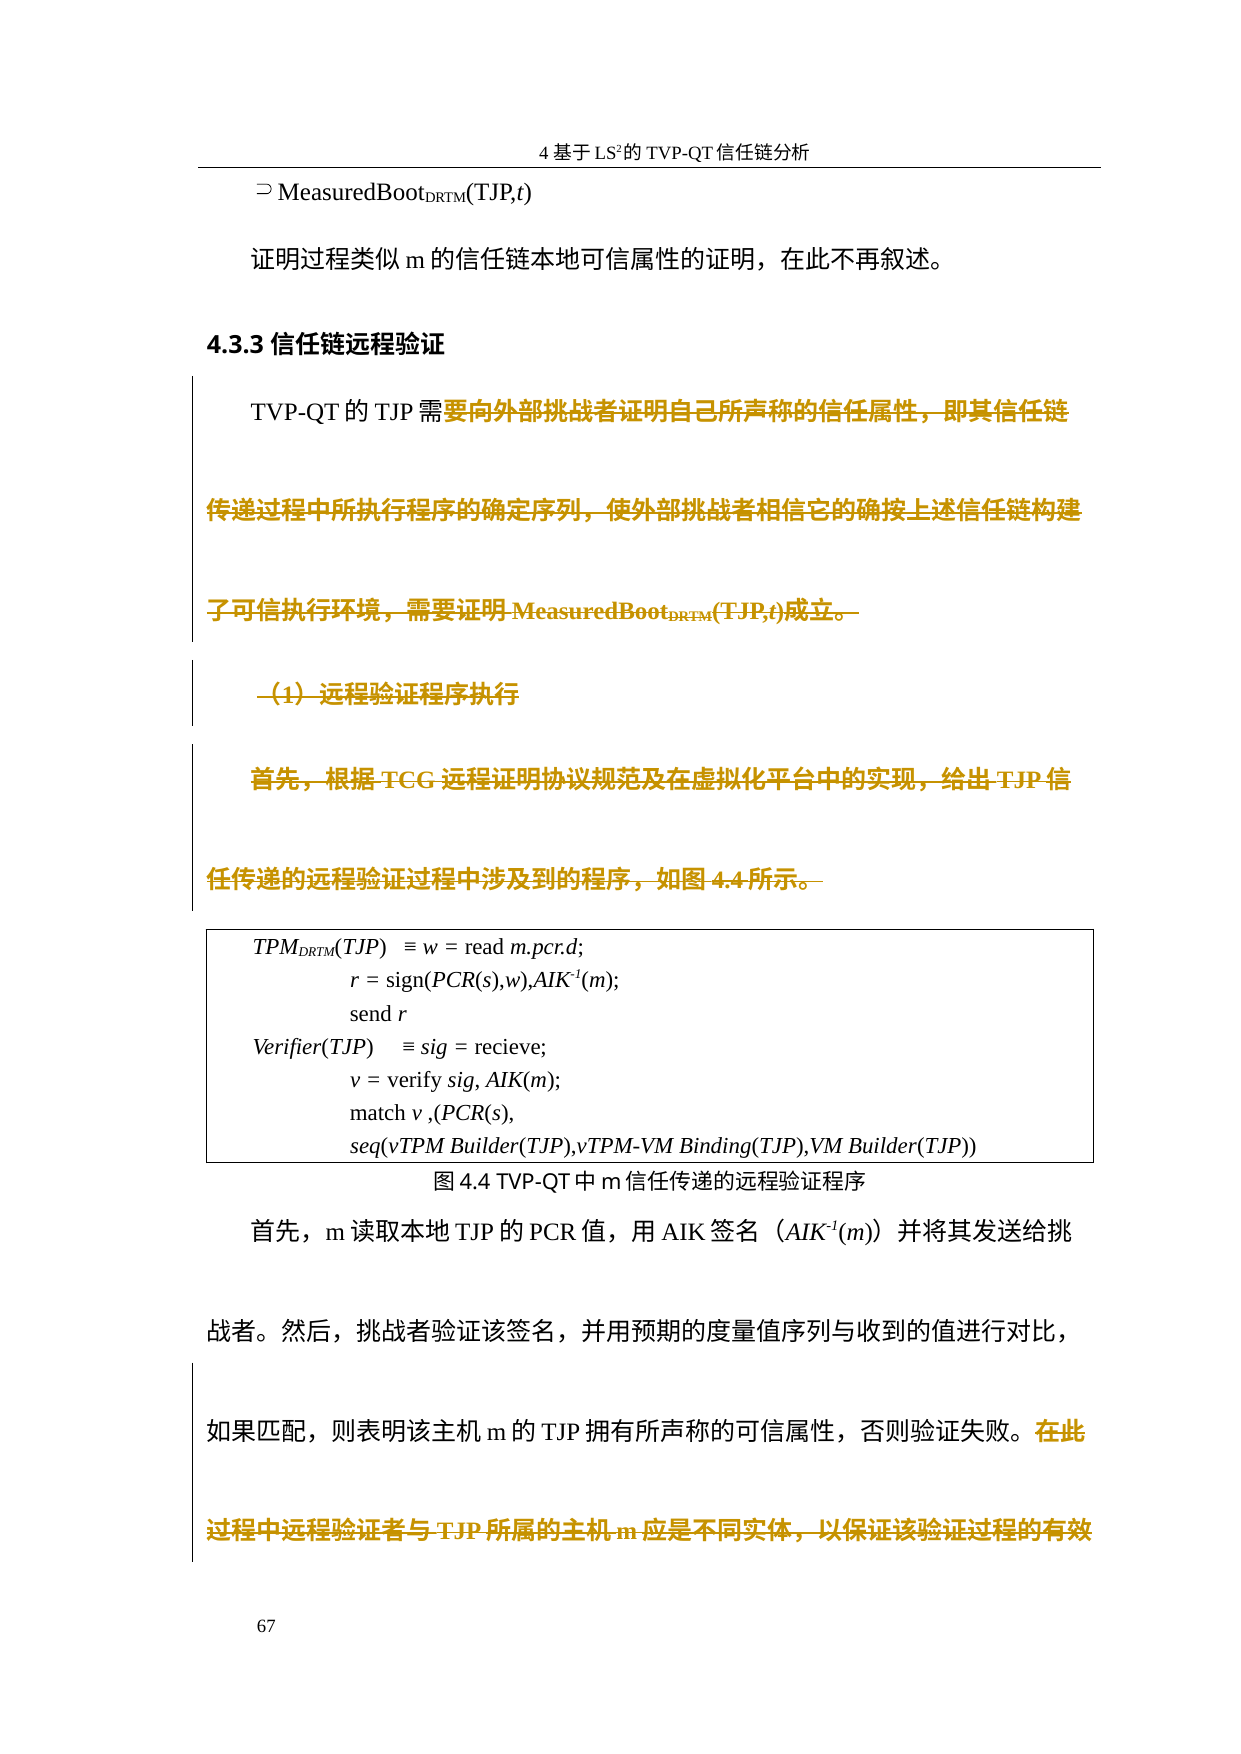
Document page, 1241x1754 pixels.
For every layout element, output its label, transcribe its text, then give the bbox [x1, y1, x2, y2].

text 证明过程类似m的信任链本地可信属性的证明，在此不再叙述。 [207, 225, 1093, 291]
text TVP-QT的TJP 需要向外部挑战者证明自己所声称的信任属性，即其信任链传递过程中所执行程序的确定序列，使外部挑战者相信它的确按上述信任链构建了可信执行环境，需要证明MeasuredBootDRTM(TJP,t)成立。 [207, 376, 1093, 642]
text v = verify sig, AIK(m); [207, 1063, 1093, 1096]
text 图4.4 TVP-QT中m信任传递的远程验证程序 [207, 1163, 1093, 1197]
text send r [207, 996, 1093, 1029]
text r = sign(PCR(s),w),AIK-1(m); [207, 963, 1093, 996]
subtitle 信任链远程验证 [207, 309, 1093, 376]
text 首先，m读取本地TJP的PCR值，用AIK签名（AIK-1(m)）并将其发送给挑战者。然后，挑战者验证该签名，并用预期的度量值序列与收到的值进行对比，如果匹配，则表明该主机m的TJP拥有所声称的可信属性，否则验证失败。在此过程中远程验证者与TJP所属的主机m应是不同实体，以保证该验证过程的有效性。 [207, 1197, 1093, 1562]
text 首先，根据 TCG 远程证明协议规范及在虚拟化平台中的实现，给出TJP 信任传递的远程验证过程中涉及到的程序，如图4.4所示。 [207, 744, 1093, 911]
text MeasuredBootDRTM(TJP,t) [207, 177, 1093, 210]
text TPMDRTM(TJP) ≡ w = read m.pcr.d; [207, 930, 1093, 963]
text seq(vTPM Builder(TJP),vTPM-VM Binding(TJP),VM Builder(TJP)) [207, 1128, 1093, 1162]
text match v ,(PCR(s), [207, 1096, 1093, 1128]
text Verifier(TJP) ≡ sig = recieve; [207, 1029, 1093, 1063]
list （1）远程验证程序执行 [207, 660, 1093, 726]
